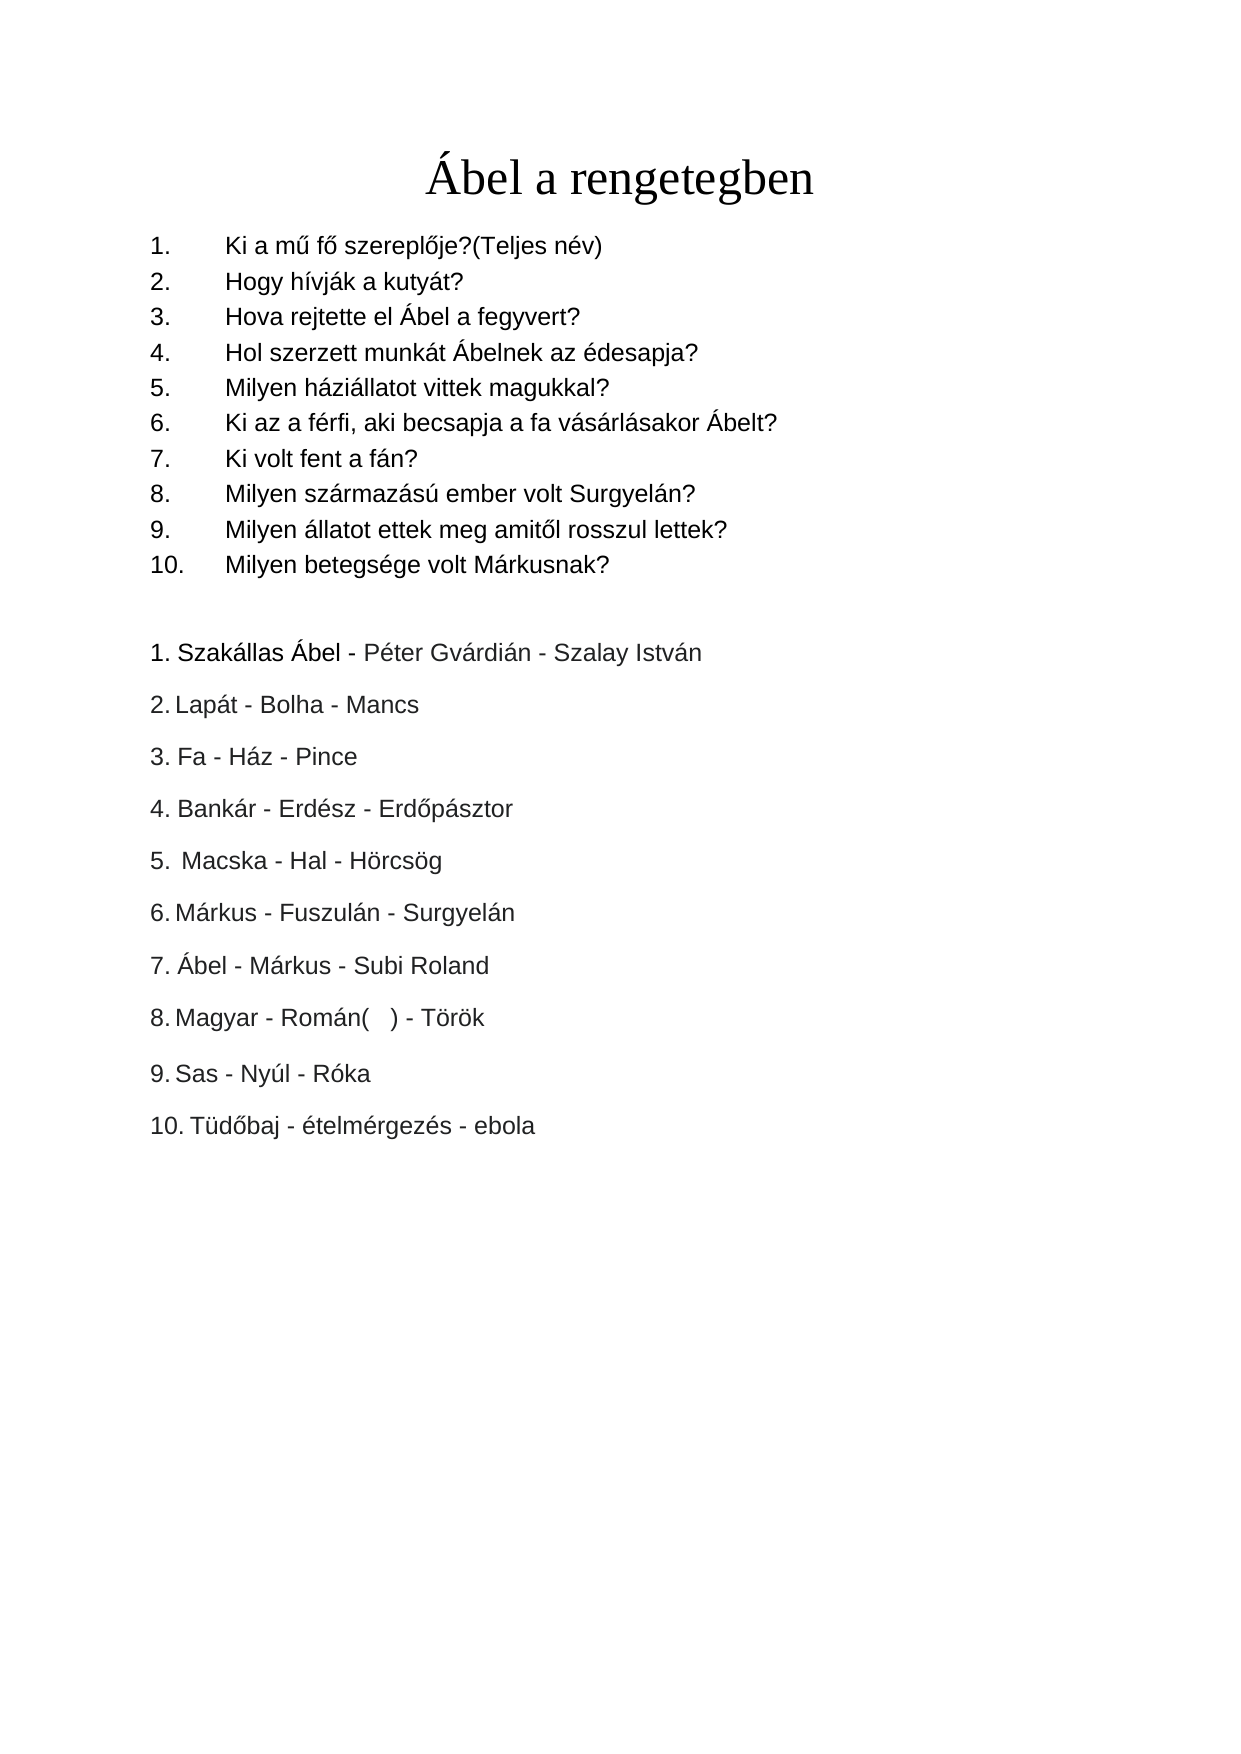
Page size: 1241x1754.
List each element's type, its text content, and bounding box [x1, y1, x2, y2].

list Márkus - Fuszulán - Surgyelán [150, 898, 1090, 927]
list Milyen származású ember volt Surgyelán? [150, 479, 1090, 508]
list Fa - Ház - Pince [150, 742, 1090, 771]
list Bankár - Erdész - Erdőpásztor [150, 794, 1090, 823]
list Ki a mű fő szereplője?(Teljes név) [150, 231, 1090, 260]
list Ábel - Márkus - Subi Roland [150, 951, 1090, 980]
text Ábel a rengetegben [150, 148, 1090, 205]
list Hova rejtette el Ábel a fegyvert? [150, 302, 1090, 331]
list Sas - Nyúl - Róka [150, 1059, 1090, 1087]
list Magyar - Román( ) - Török [150, 1003, 1090, 1032]
list Hol szerzett munkát Ábelnek az édesapja? [150, 337, 1090, 366]
list Milyen háziállatot vittek magukkal? [150, 373, 1090, 402]
list Macska - Hal - Hörcsög [150, 846, 1090, 875]
list Milyen állatot ettek meg amitől rosszul lettek? [150, 515, 1090, 544]
list Hogy hívják a kutyát? [150, 267, 1090, 295]
list Milyen betegsége volt Márkusnak? [150, 550, 1090, 579]
list Tüdőbaj - ételmérgezés - ebola [150, 1111, 1090, 1139]
list Ki az a férfi, aki becsapja a fa vásárlásakor Ábelt? [150, 408, 1090, 437]
list Ki volt fent a fán? [150, 444, 1090, 472]
list Szakállas Ábel - Péter Gvárdián - Szalay István [150, 638, 1090, 667]
list Lapát - Bolha - Mancs [150, 690, 1090, 719]
